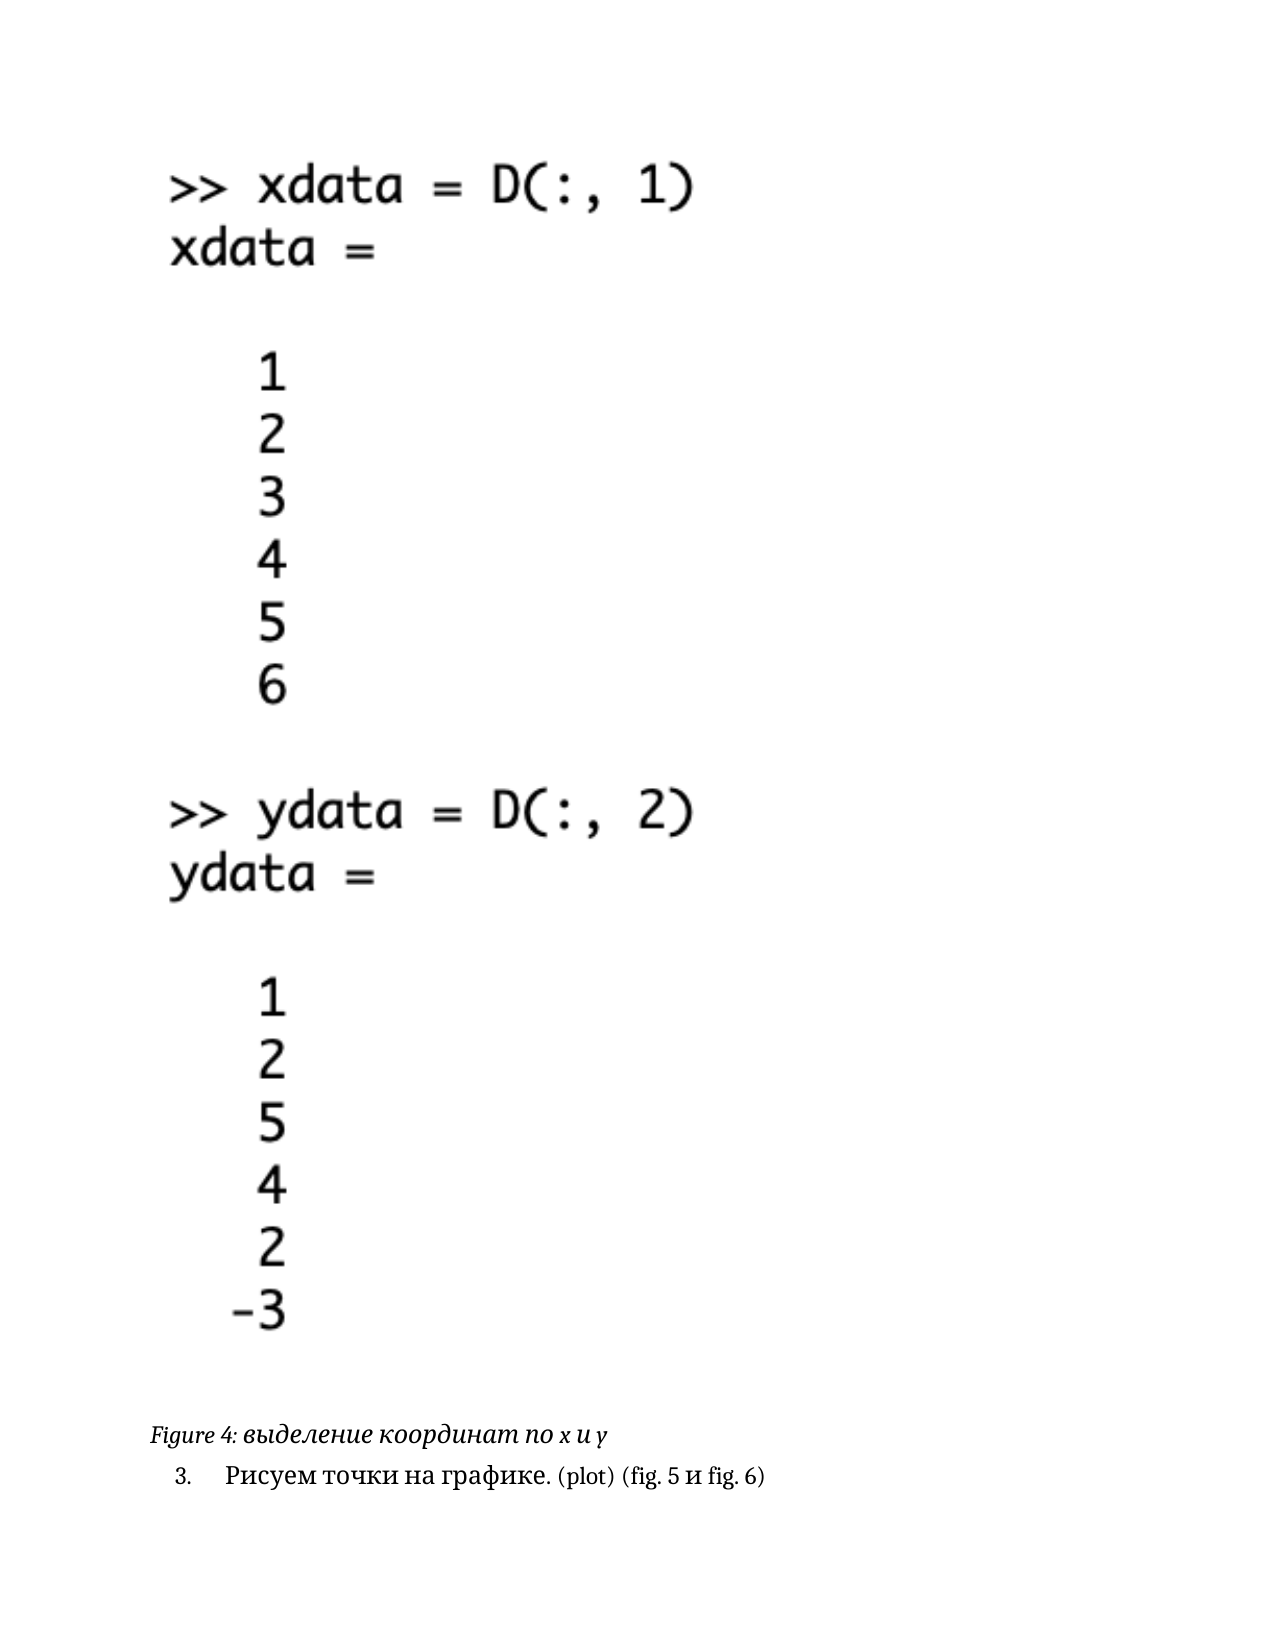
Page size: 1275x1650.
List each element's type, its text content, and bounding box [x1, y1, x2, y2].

list Рисуем точки на графике. (plot) (fig. 5 и fig. 6) [175, 1462, 1125, 1491]
text Figure 4: выделение координат по x и y [150, 1421, 1125, 1449]
picture [168, 150, 794, 1400]
